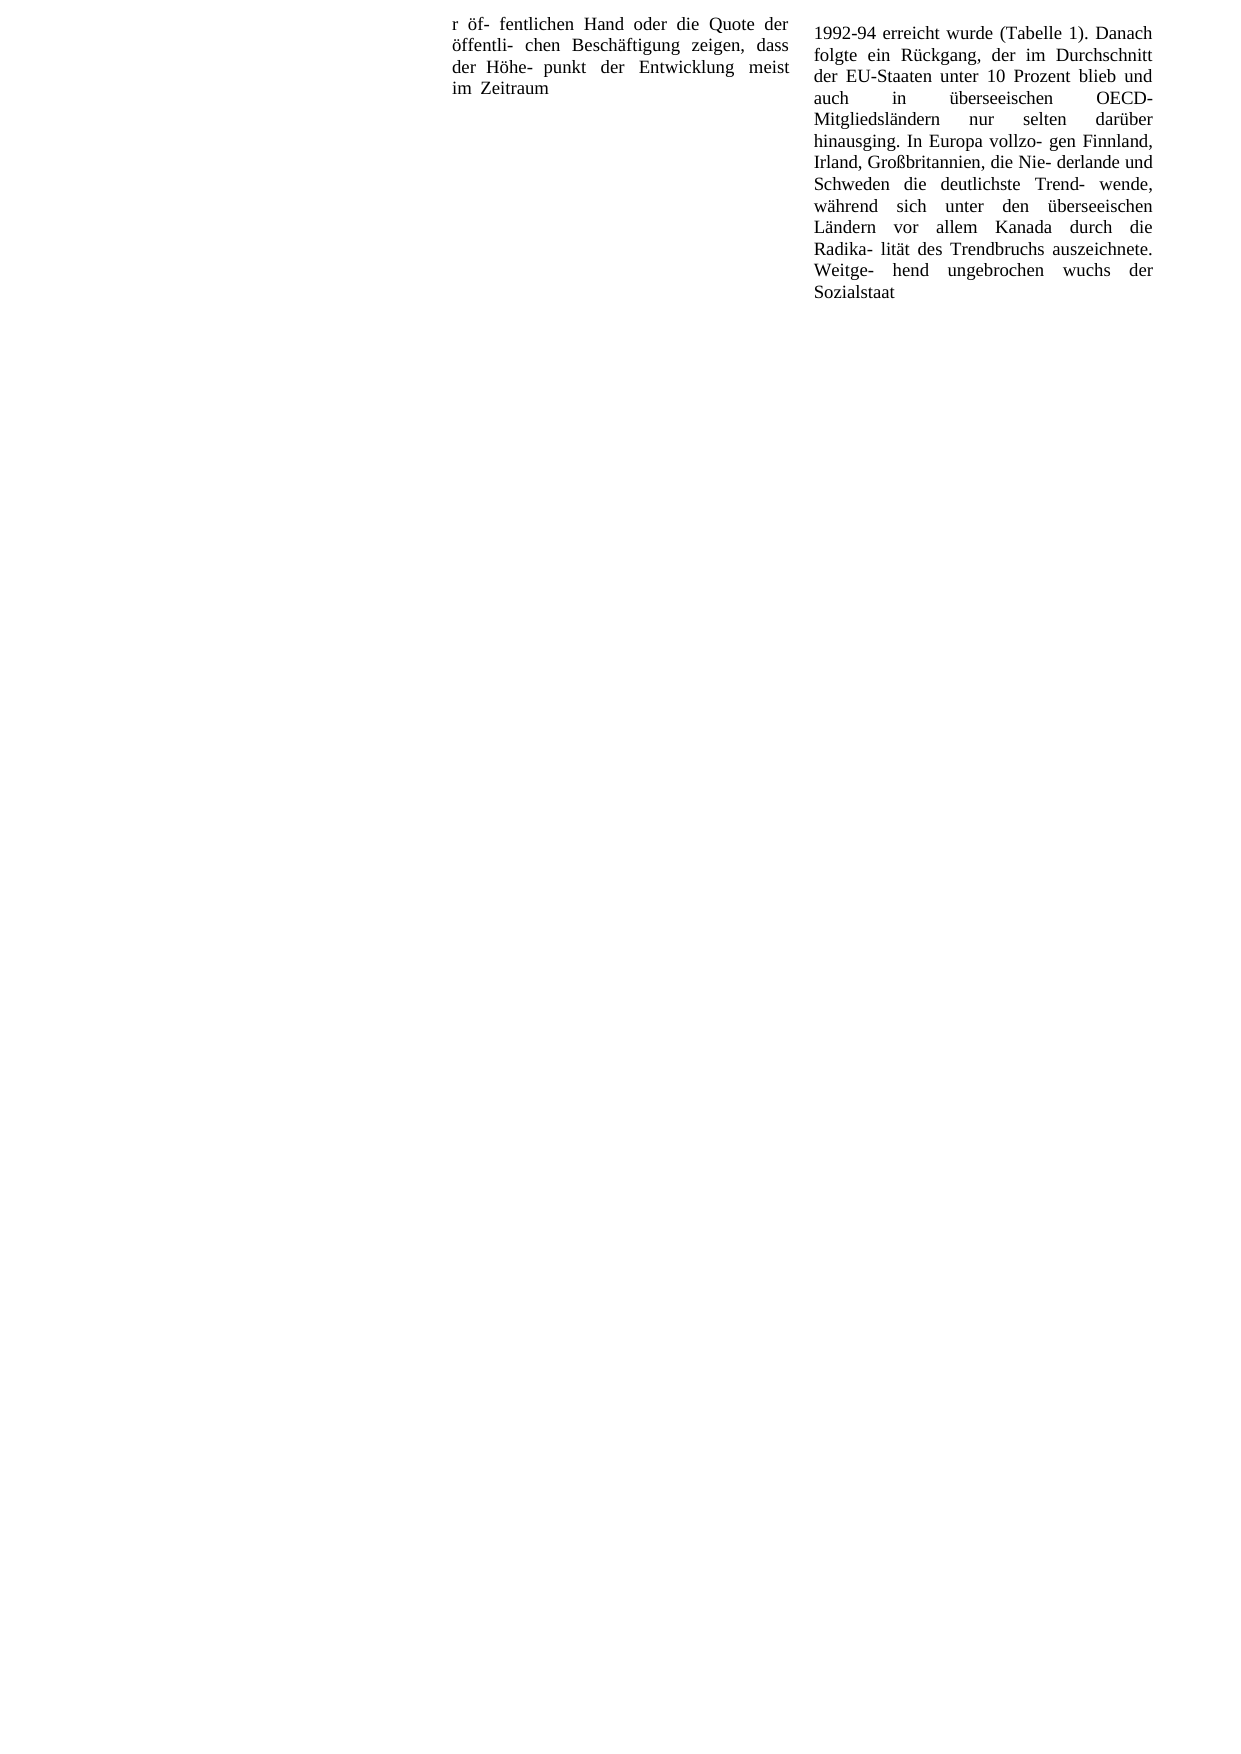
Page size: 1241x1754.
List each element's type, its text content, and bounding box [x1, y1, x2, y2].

text 1992-94 erreicht wurde (Tabelle 1). Danach folgte ein Rückgang, der im Durchschnitt der EU-Staaten unter 10 Prozent blieb und auch in überseeischen OECD-Mitgliedsländern nur selten darüber hinausging. In Europa vollzo- gen Finnland, Irland, Großbritannien, die Nie- derlande und Schweden die deutlichste Trend- wende, während sich unter den überseeischen Ländern vor allem Kanada durch die Radika- lität des Trendbruchs auszeichnete. Weitge- hend ungebrochen wuchs der Sozialstaat [813, 22, 1153, 302]
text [452, 12, 789, 99]
